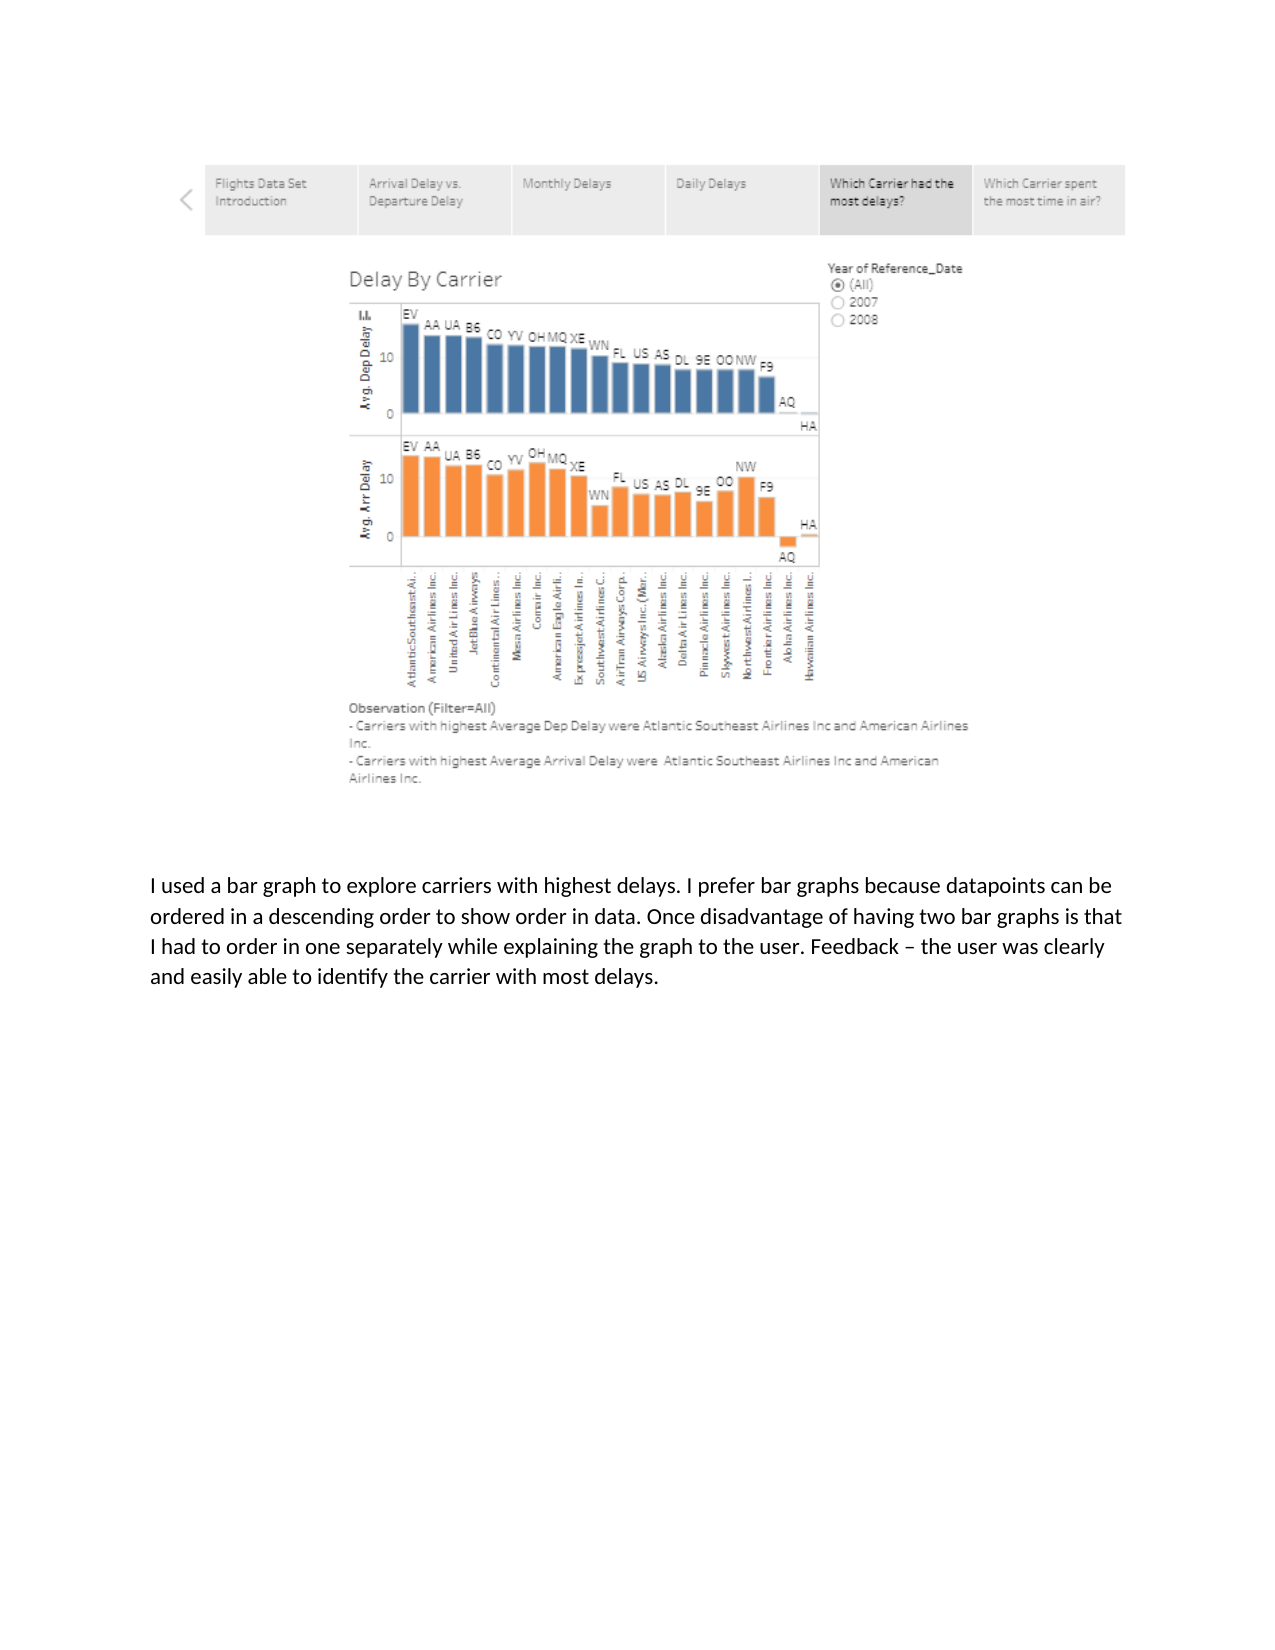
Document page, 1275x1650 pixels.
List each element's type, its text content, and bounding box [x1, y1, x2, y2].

text I used a bar graph to explore carriers with highest delays. I prefer bar graphs because datapoints can be ordered in a descending order to show order in data. Once disadvantage of having two bar graphs is that I had to order in one separately while explaining the graph to the user. Feedback – the user was clearly and easily able to identify the carrier with most delays. [150, 872, 1125, 990]
picture [150, 150, 1125, 806]
